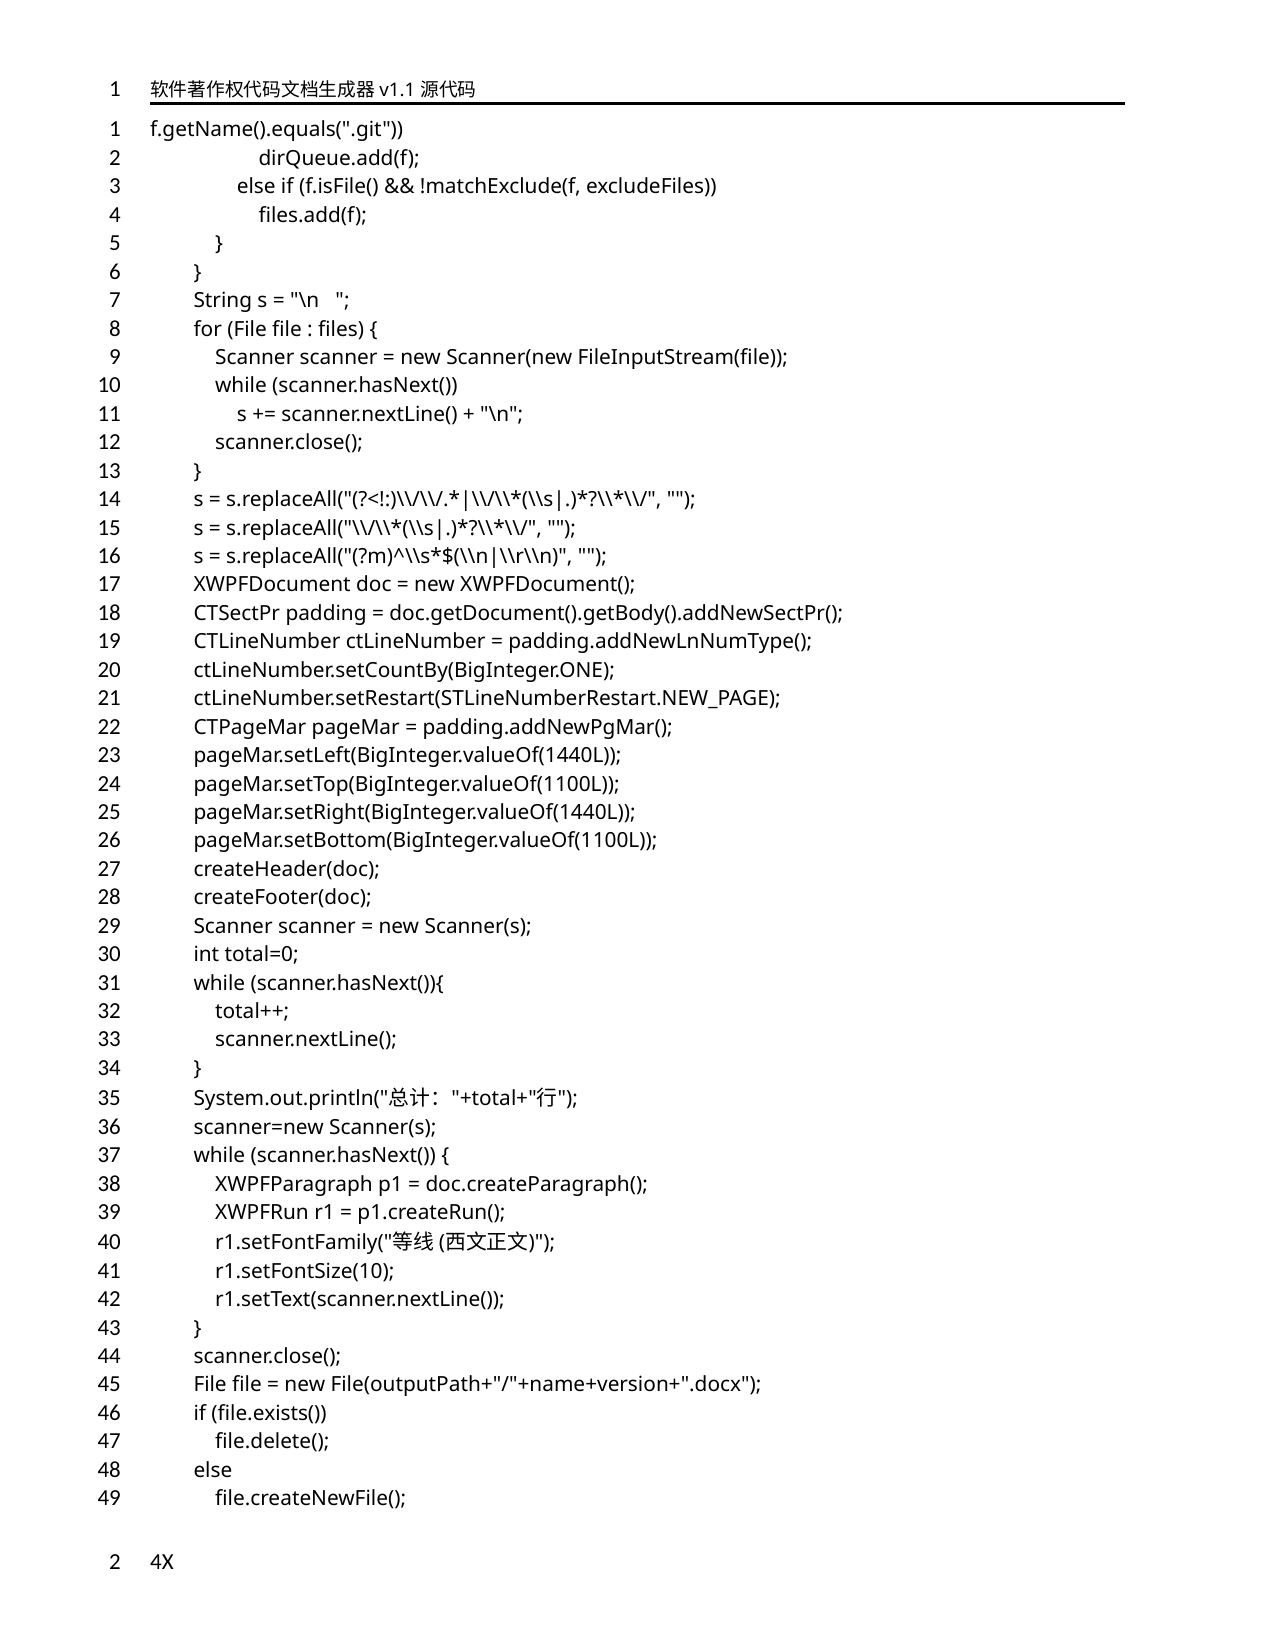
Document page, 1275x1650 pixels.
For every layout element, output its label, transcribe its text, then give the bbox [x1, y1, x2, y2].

text s = s.replaceAll("(?<!:)\\/\\/.*|\\/\\*(\\s|.)*?\\*\\/", ""); [150, 513, 1125, 541]
text createHeader(doc); [150, 882, 1125, 911]
text scanner.close(); [150, 456, 1125, 484]
text files.add(f); [150, 228, 1125, 257]
text } [150, 1081, 1125, 1110]
text System.out.println("总计："+total+"行"); [150, 1110, 1125, 1138]
text } [150, 285, 1125, 314]
text XWPFParagraph p1 = doc.createParagraph(); [150, 1195, 1125, 1224]
text s = s.replaceAll("(?m)^\\s*$(\\n|\\r\\n)", ""); [150, 569, 1125, 598]
text XWPFDocument doc = new XWPFDocument(); [150, 598, 1125, 626]
text Scanner scanner = new Scanner(new FileInputStream(file)); [150, 371, 1125, 399]
text int total=0; [150, 968, 1125, 996]
text r1.setFontFamily("等线 (西文正文)"); [150, 1252, 1125, 1281]
text file.delete(); [150, 1451, 1125, 1479]
text } [150, 1337, 1125, 1366]
text } [150, 257, 1125, 285]
text CTLineNumber ctLineNumber = padding.addNewLnNumType(); [150, 655, 1125, 683]
text ctLineNumber.setRestart(STLineNumberRestart.NEW_PAGE); [150, 712, 1125, 740]
text while (scanner.hasNext()){ [150, 996, 1125, 1024]
text ctLineNumber.setCountBy(BigInteger.ONE); [150, 683, 1125, 712]
text } [150, 484, 1125, 513]
text scanner.close(); [150, 1366, 1125, 1394]
text while (scanner.hasNext()) [150, 399, 1125, 427]
text scanner=new Scanner(s); [150, 1138, 1125, 1167]
text pageMar.setTop(BigInteger.valueOf(1100L)); [150, 797, 1125, 826]
text pageMar.setBottom(BigInteger.valueOf(1100L)); [150, 854, 1125, 882]
text CTPageMar pageMar = padding.addNewPgMar(); [150, 740, 1125, 769]
text else [150, 1479, 1125, 1508]
text String s = "\n "; [150, 314, 1125, 342]
text pageMar.setLeft(BigInteger.valueOf(1440L)); [150, 769, 1125, 797]
text s += scanner.nextLine() + "\n"; [150, 427, 1125, 456]
text while (scanner.hasNext()) { [150, 1167, 1125, 1195]
text r1.setFontSize(10); [150, 1281, 1125, 1309]
text createFooter(doc); [150, 911, 1125, 939]
text Scanner scanner = new Scanner(s); [150, 939, 1125, 968]
text total++; [150, 1024, 1125, 1053]
text CTSectPr padding = doc.getDocument().getBody().addNewSectPr(); [150, 626, 1125, 655]
text File file = new File(outputPath+"/"+name+version+".docx"); [150, 1394, 1125, 1423]
text s = s.replaceAll("\\/\\*(\\s|.)*?\\*\\/", ""); [150, 541, 1125, 569]
text if (f.isDirectory() && !excludeDirs.contains(f.getAbsolutePath())&&!f.getName().equals(".git")) [150, 114, 1125, 171]
text XWPFRun r1 = p1.createRun(); [150, 1224, 1125, 1252]
text scanner.nextLine(); [150, 1053, 1125, 1081]
text dirQueue.add(f); [150, 171, 1125, 200]
text pageMar.setRight(BigInteger.valueOf(1440L)); [150, 826, 1125, 854]
text r1.setText(scanner.nextLine()); [150, 1309, 1125, 1337]
text for (File file : files) { [150, 342, 1125, 371]
text else if (f.isFile() && !matchExclude(f, excludeFiles)) [150, 200, 1125, 228]
text if (file.exists()) [150, 1423, 1125, 1451]
